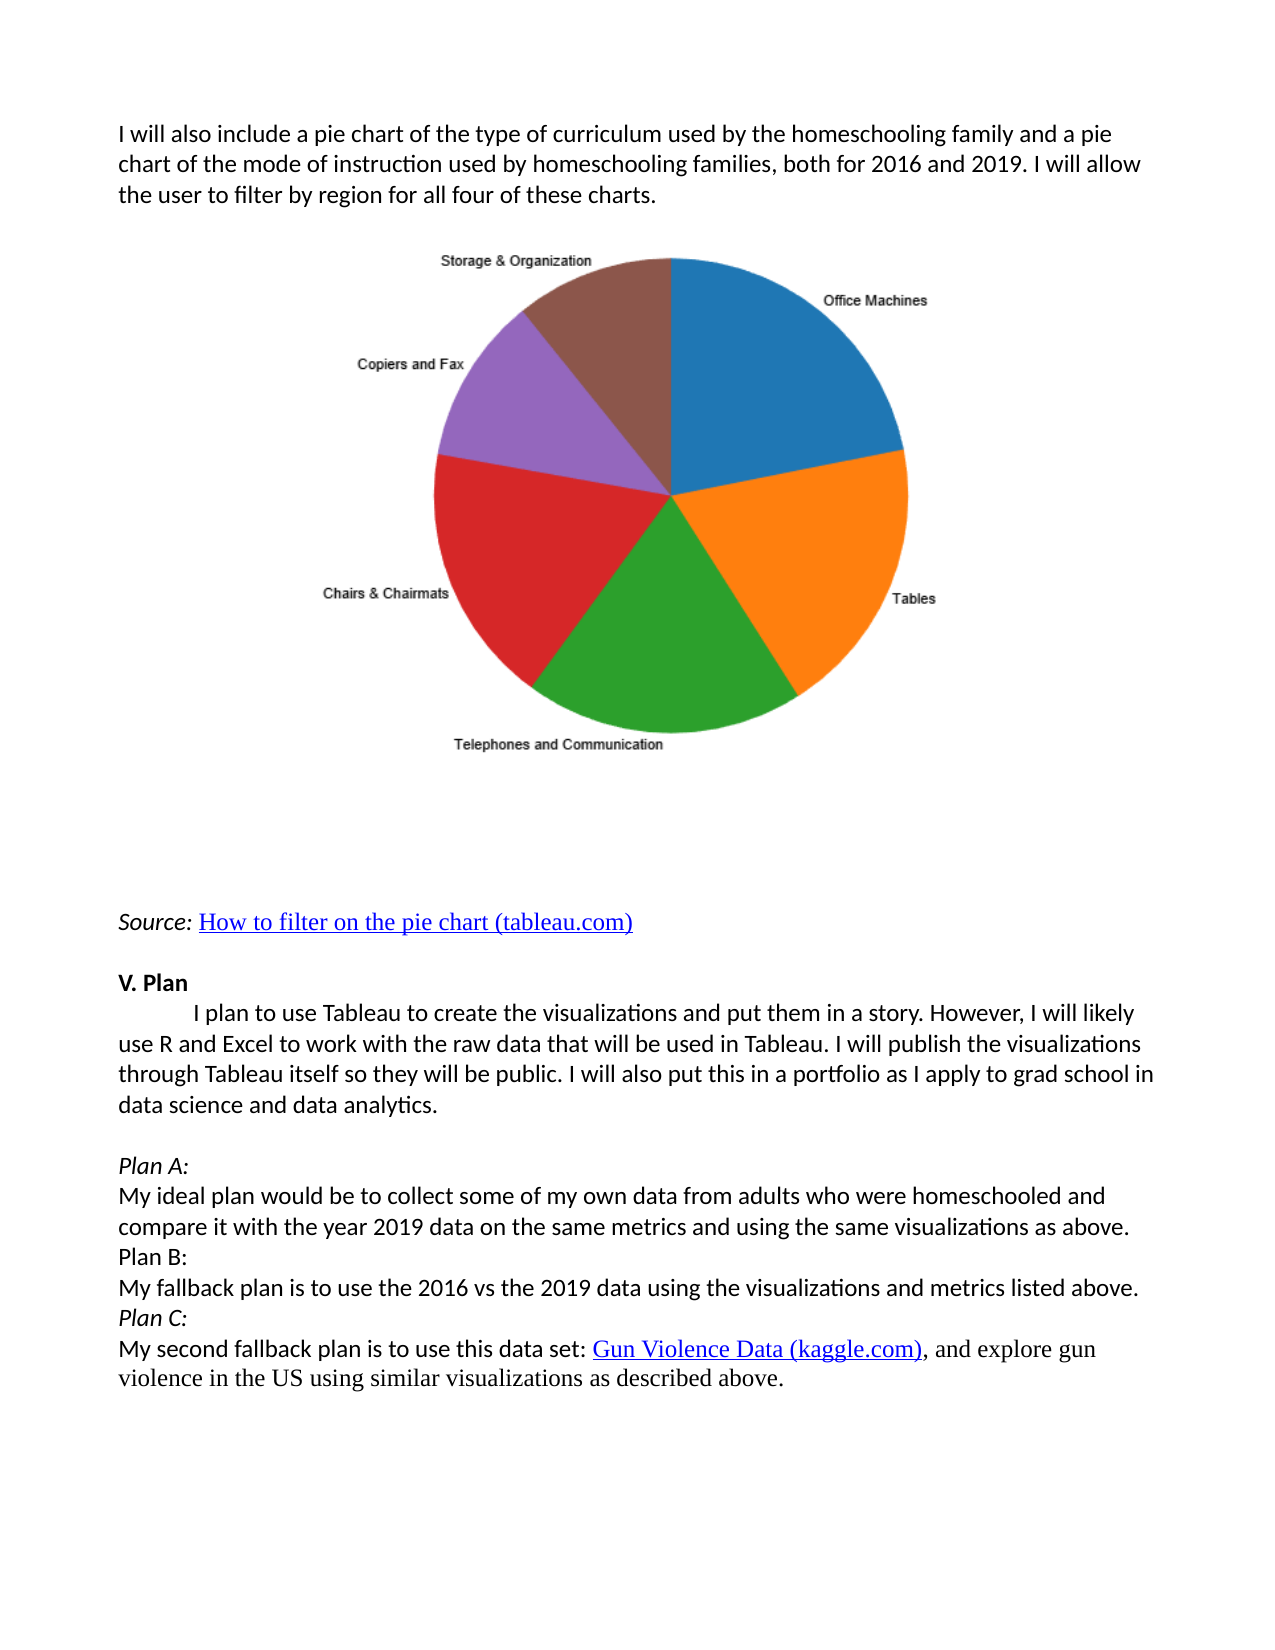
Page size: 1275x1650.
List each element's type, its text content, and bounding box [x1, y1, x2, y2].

text Plan B: [118, 1241, 1157, 1272]
text My ideal plan would be to collect some of my own data from adults who were homeschooled and compare it with the year 2019 data on the same metrics and using the same visualizations as above. [118, 1180, 1157, 1241]
text I will also include a pie chart of the type of curriculum used by the homeschooling family and a pie chart of the mode of instruction used by homeschooling families, both for 2016 and 2019. I will allow the user to filter by region for all four of these charts. [118, 118, 1157, 209]
text Plan C: [118, 1302, 1157, 1333]
text Source: How to filter on the pie chart (tableau.com) [118, 906, 1157, 936]
text V. Plan [118, 967, 1157, 997]
picture [118, 209, 1157, 906]
text Plan A: [118, 1150, 1157, 1180]
text I plan to use Tableau to create the visualizations and put them in a story. However, I will likely use R and Excel to work with the raw data that will be used in Tableau. I will publish the visualizations through Tableau itself so they will be public. I will also put this in a portfolio as I apply to grad school in data science and data analytics. [118, 997, 1157, 1119]
text My fallback plan is to use the 2016 vs the 2019 data using the visualizations and metrics listed above. [118, 1272, 1157, 1302]
text My second fallback plan is to use this data set: Gun Violence Data (kaggle.com), and explore gun violence in the US using similar visualizations as described above. [118, 1333, 1157, 1392]
